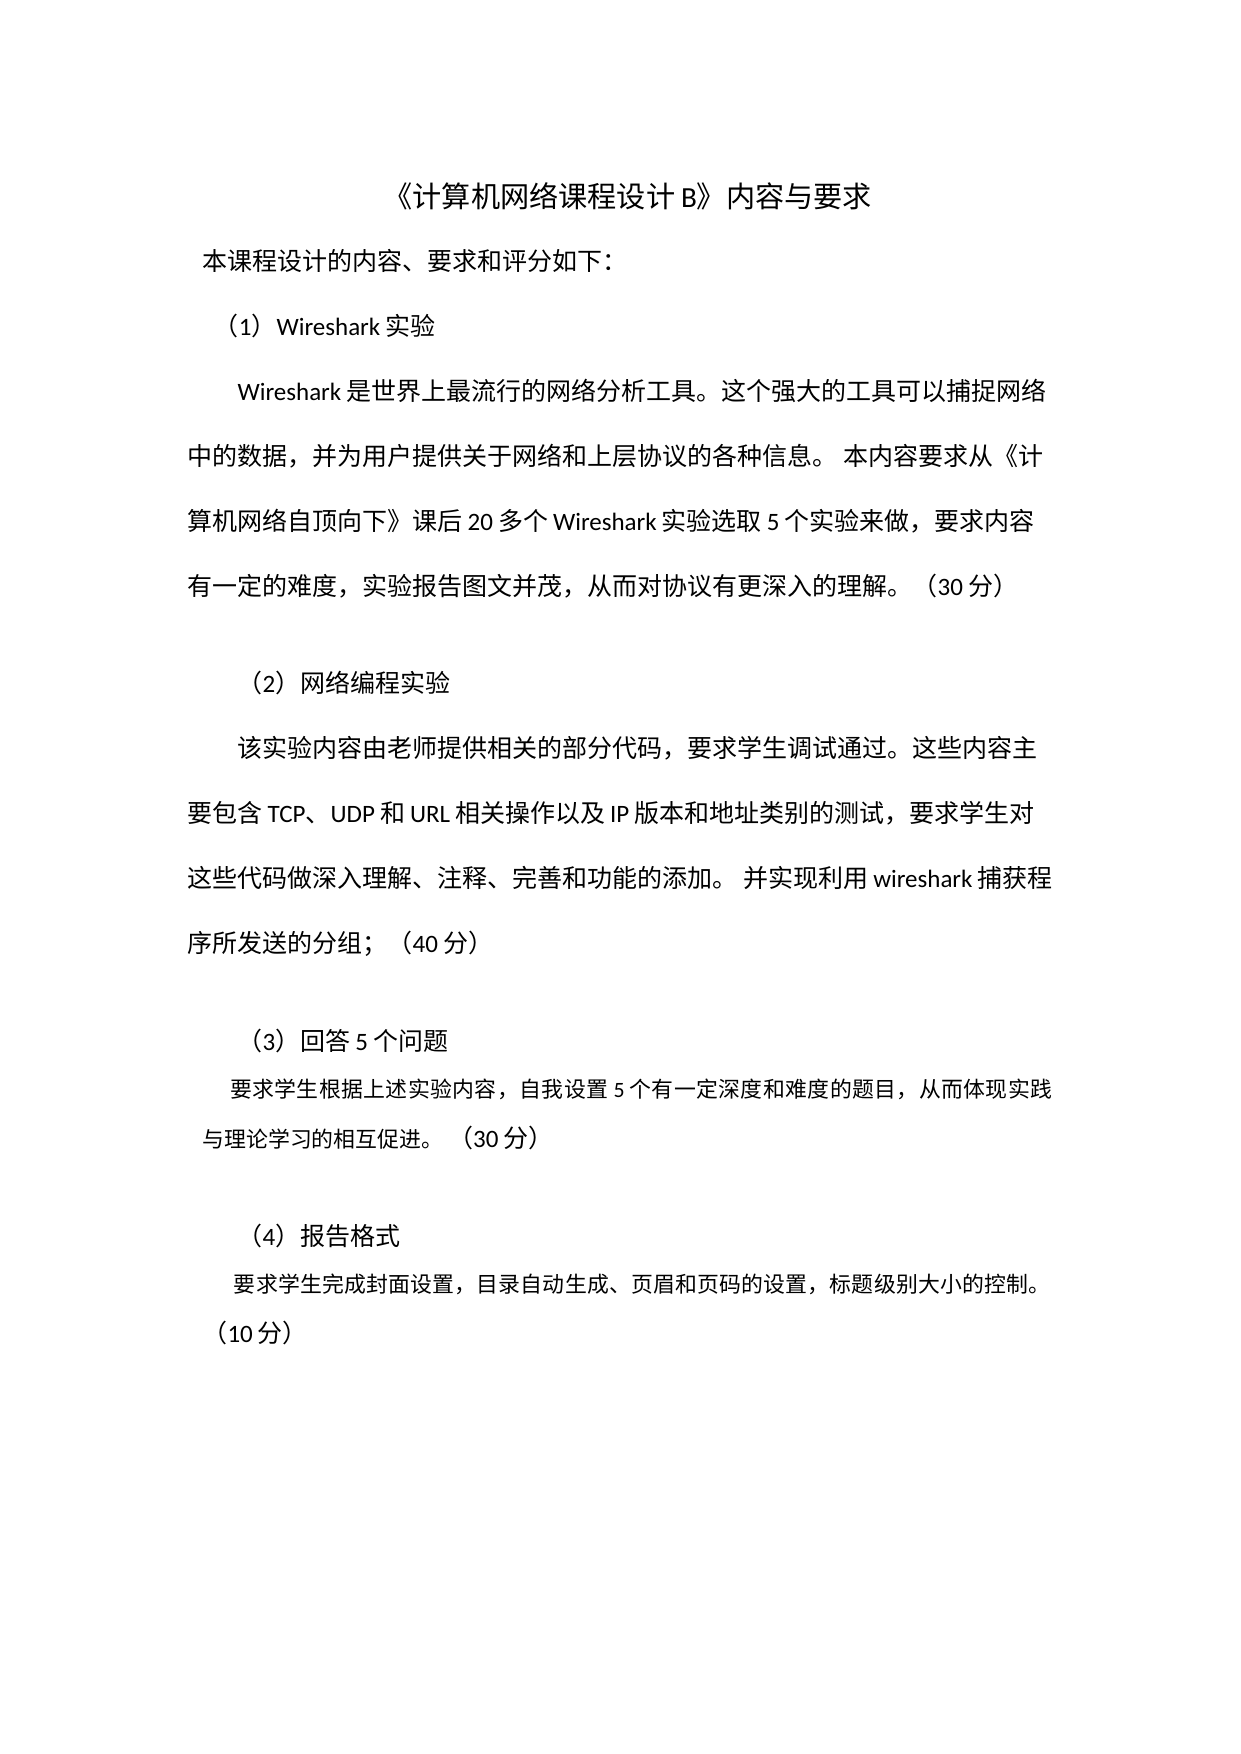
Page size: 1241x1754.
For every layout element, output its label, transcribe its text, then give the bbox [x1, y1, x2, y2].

text 本课程设计的内容、要求和评分如下： [202, 227, 1053, 292]
text （1）Wireshark实验 [202, 292, 1053, 357]
text 要求学生根据上述实验内容，自我设置5个有一定深度和难度的题目，从而体现实践与理论学习的相互促进。 （30分） [202, 1072, 1053, 1169]
text 《计算机网络课程设计B》内容与要求 [202, 162, 1053, 227]
text （2）网络编程实验 [187, 649, 1053, 714]
text （4）报告格式 [187, 1202, 1053, 1267]
text Wireshark是世界上最流行的网络分析工具。这个强大的工具可以捕捉网络中的数据，并为用户提供关于网络和上层协议的各种信息。 本内容要求从《计算机网络自顶向下》课后20多个Wireshark实验选取5个实验来做，要求内容有一定的难度，实验报告图文并茂，从而对协议有更深入的理解。（30分） [187, 357, 1053, 617]
text （3）回答5个问题 [187, 1007, 1053, 1072]
text 该实验内容由老师提供相关的部分代码，要求学生调试通过。这些内容主要包含TCP、UDP和URL相关操作以及IP版本和地址类别的测试，要求学生对这些代码做深入理解、注释、完善和功能的添加。 并实现利用wireshark捕获程序所发送的分组；（40分） [187, 714, 1053, 974]
text 要求学生完成封面设置，目录自动生成、页眉和页码的设置，标题级别大小的控制。 （10分） [202, 1267, 1053, 1364]
